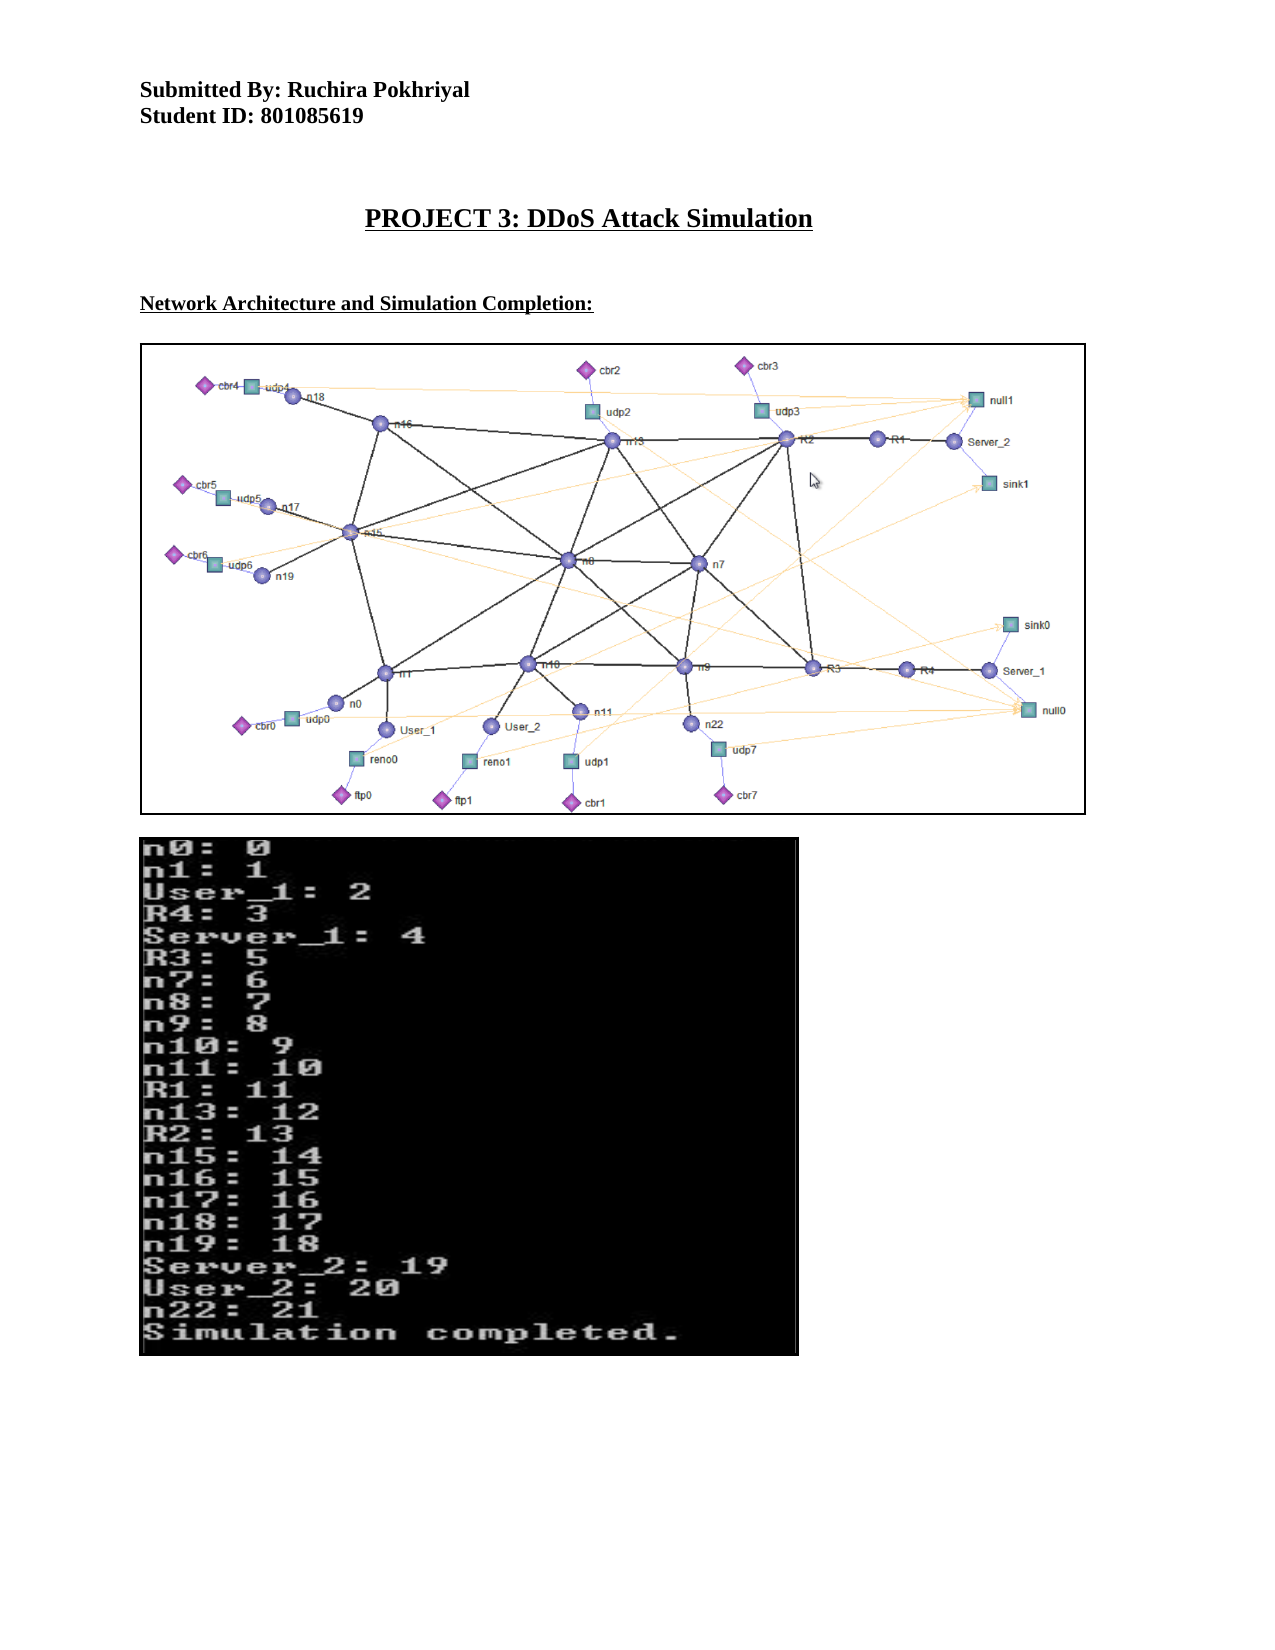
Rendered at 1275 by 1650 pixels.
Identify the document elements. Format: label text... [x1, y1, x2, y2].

subtitle PROJECT 3: DDoS Attack Simulation [300, 203, 1229, 234]
picture [143, 840, 796, 1353]
list Network Architecture and Simulation Completion: [139, 291, 1229, 342]
picture [142, 345, 1084, 813]
